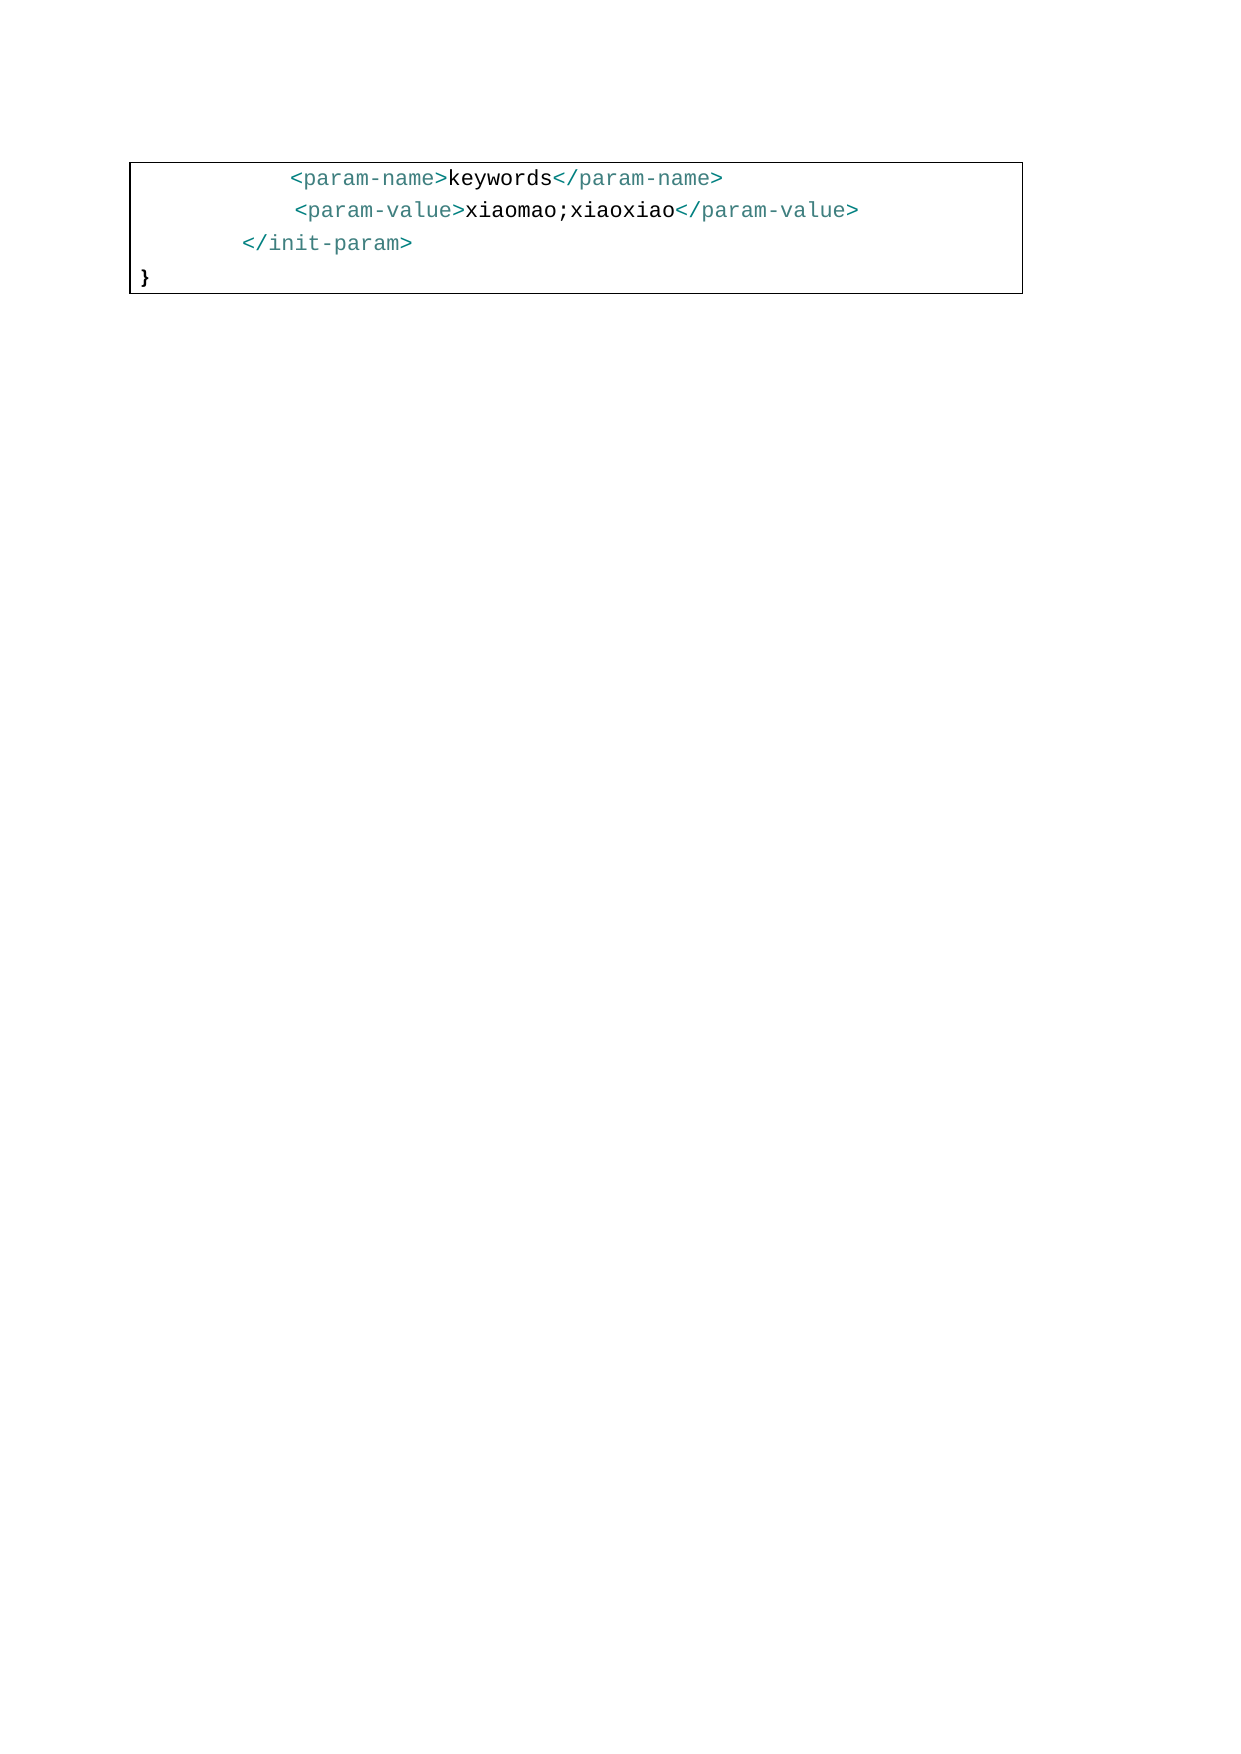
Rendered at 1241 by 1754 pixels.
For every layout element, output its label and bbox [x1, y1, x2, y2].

table_header [131, 163, 1022, 293]
